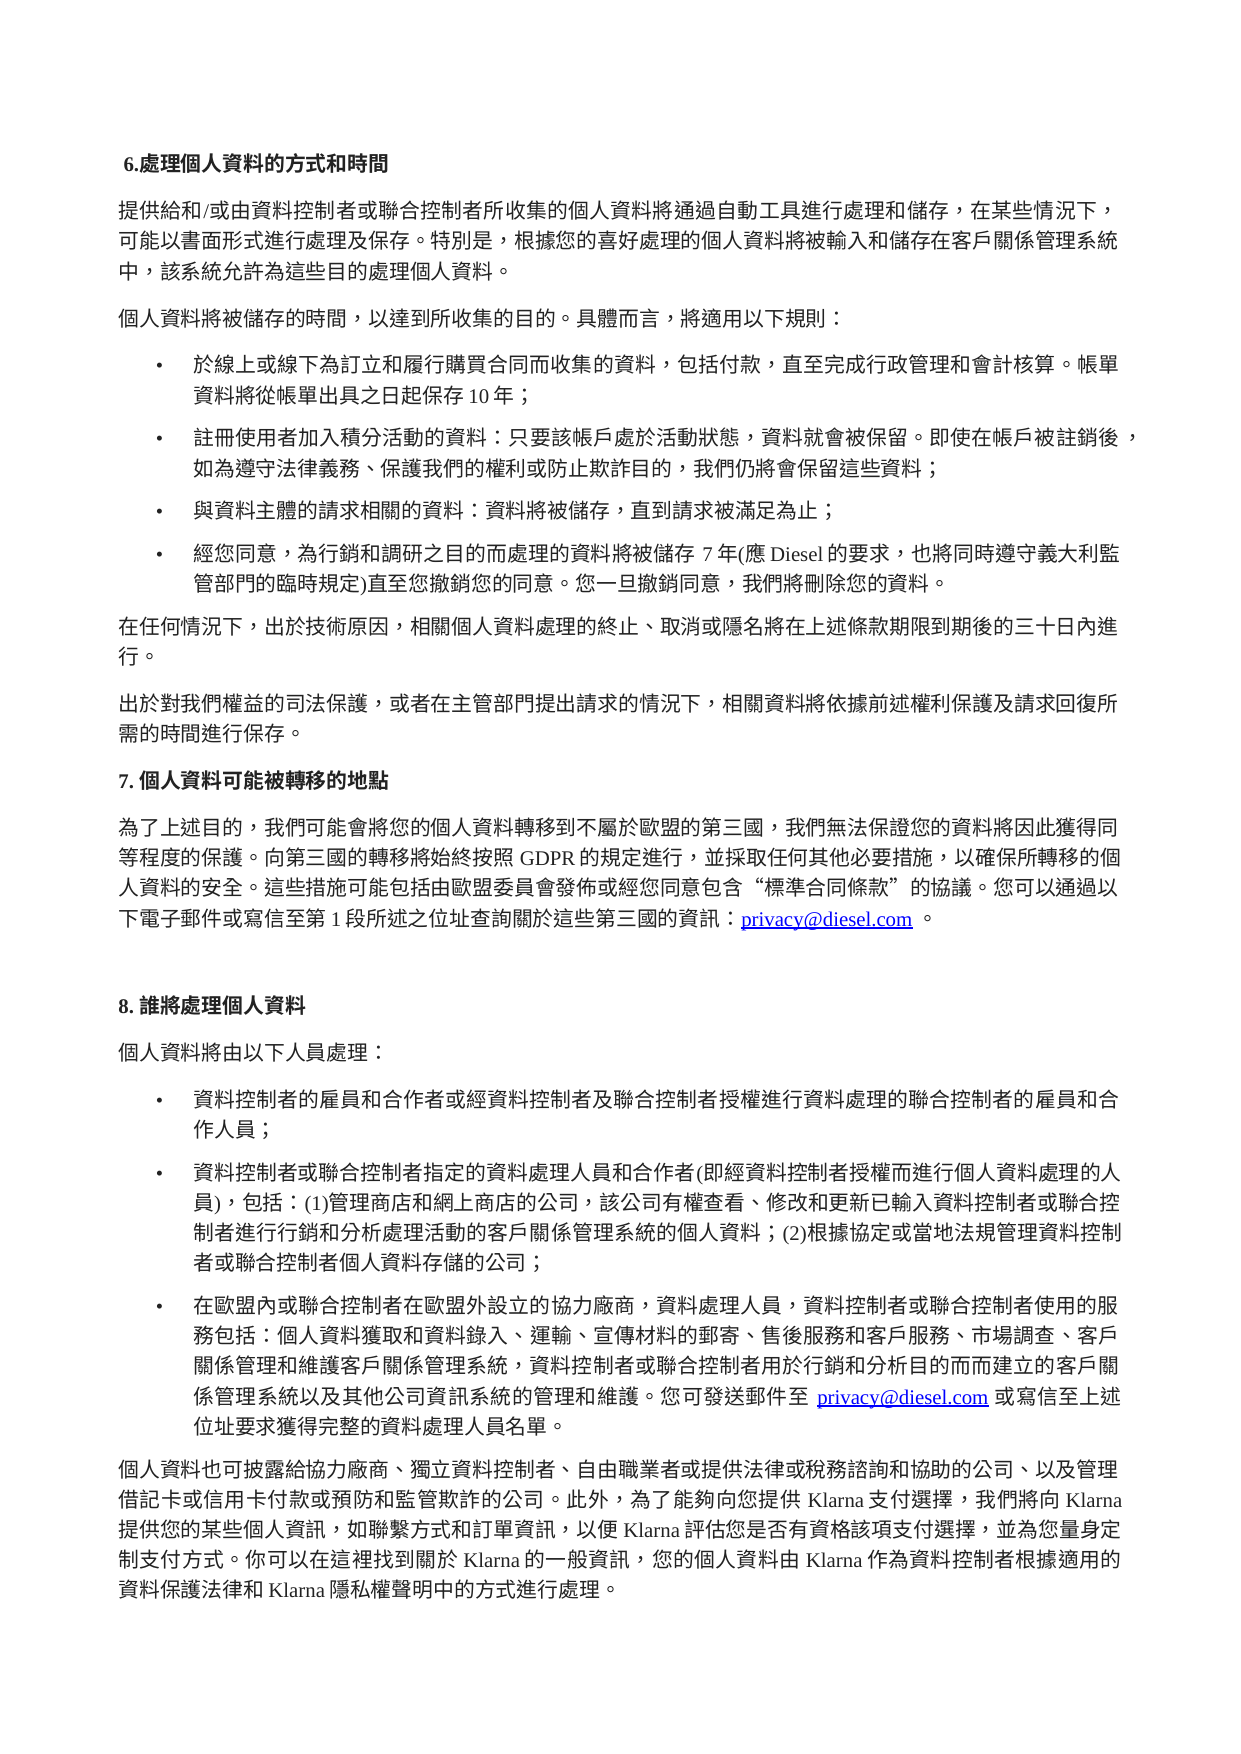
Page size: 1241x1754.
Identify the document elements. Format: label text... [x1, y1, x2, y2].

list 資料控制者的雇員和合作者或經資料控制者及聯合控制者授權進行資料處理的聯合控制者的雇員和合作人員； [156, 1083, 1122, 1143]
text 7. 個人資料可能被轉移的地點 [118, 764, 1122, 794]
text 6.處理個人資料的方式和時間 [118, 148, 1122, 178]
text 個人資料將由以下人員處理： [118, 1036, 1122, 1066]
text 在任何情況下，出於技術原因，相關個人資料處理的終止、取消或隱名將在上述條款期限到期後的三十日內進行。 [118, 610, 1122, 671]
list 經您同意，為行銷和調研之目的而處理的資料將被儲存7年(應Diesel的要求，也將同時遵守義大利監管部門的臨時規定)直至您撤銷您的同意。您一旦撤銷同意，我們將刪除您的資料。 [156, 537, 1122, 598]
text 為了上述目的，我們可能會將您的個人資料轉移到不屬於歐盟的第三國，我們無法保證您的資料將因此獲得同等程度的保護。向第三國的轉移將始終按照 GDPR的規定進行，並採取任何其他必要措施，以確保所轉移的個人資料的安全。這些措施可能包括由歐盟委員會發佈或經您同意包含“標準合同條款”的協議。您可以通過以下電子郵件或寫信至第1段所述之位址查詢關於這些第三國的資訊：privacy@diesel.com 。 [118, 811, 1122, 932]
text 提供給和/或由資料控制者或聯合控制者所收集的個人資料將通過自動工具進行處理和儲存，在某些情況下，可能以書面形式進行處理及保存。特別是，根據您的喜好處理的個人資料將被輸入和儲存在客戶關係管理系統中，該系統允許為這些目的處理個人資料。 [118, 194, 1122, 285]
list 在歐盟內或聯合控制者在歐盟外設立的協力廠商，資料處理人員，資料控制者或聯合控制者使用的服務包括：個人資料獲取和資料錄入、運輸、宣傳材料的郵寄、售後服務和客戶服務、市場調查、客戶關係管理和維護客戶關係管理系統，資料控制者或聯合控制者用於行銷和分析目的而而建立的客戶關係管理系統以及其他公司資訊系統的管理和維護。您可發送郵件至 privacy@diesel.com 或寫信至上述位址要求獲得完整的資料處理人員名單。 [156, 1289, 1122, 1440]
text 個人資料將被儲存的時間，以達到所收集的目的。具體而言，將適用以下規則： [118, 302, 1122, 332]
list 與資料主體的請求相關的資料：資料將被儲存，直到請求被滿足為止； [156, 494, 1122, 525]
text 出於對我們權益的司法保護，或者在主管部門提出請求的情況下，相關資料將依據前述權利保護及請求回復所需的時間進行保存。 [118, 687, 1122, 748]
text 個人資料也可披露給協力廠商、獨立資料控制者、自由職業者或提供法律或稅務諮詢和協助的公司、以及管理借記卡或信用卡付款或預防和監管欺詐的公司。此外，為了能夠向您提供Klarna支付選擇，我們將向Klarna提供您的某些個人資訊，如聯繫方式和訂單資訊，以便Klarna評估您是否有資格該項支付選擇，並為您量身定制支付方式。你可以在這裡找到關於Klarna的一般資訊，您的個人資料由Klarna作為資料控制者根據適用的資料保護法律和Klarna隱私權聲明中的方式進行處理。 [118, 1453, 1122, 1604]
list 於線上或線下為訂立和履行購買合同而收集的資料，包括付款，直至完成行政管理和會計核算。帳單資料將從帳單出具之日起保存10年； [156, 349, 1122, 409]
list 資料控制者或聯合控制者指定的資料處理人員和合作者(即經資料控制者授權而進行個人資料處理的人員)，包括：(1)管理商店和網上商店的公司，該公司有權查看、修改和更新已輸入資料控制者或聯合控制者進行行銷和分析處理活動的客戶關係管理系統的個人資料；(2)根據協定或當地法規管理資料控制者或聯合控制者個人資料存儲的公司； [156, 1156, 1122, 1277]
list 註冊使用者加入積分活動的資料：只要該帳戶處於活動狀態，資料就會被保留。即使在帳戶被註銷後，如為遵守法律義務、保護我們的權利或防止欺詐目的，我們仍將會保留這些資料； [156, 422, 1122, 482]
text 8. 誰將處理個人資料 [118, 989, 1122, 1019]
